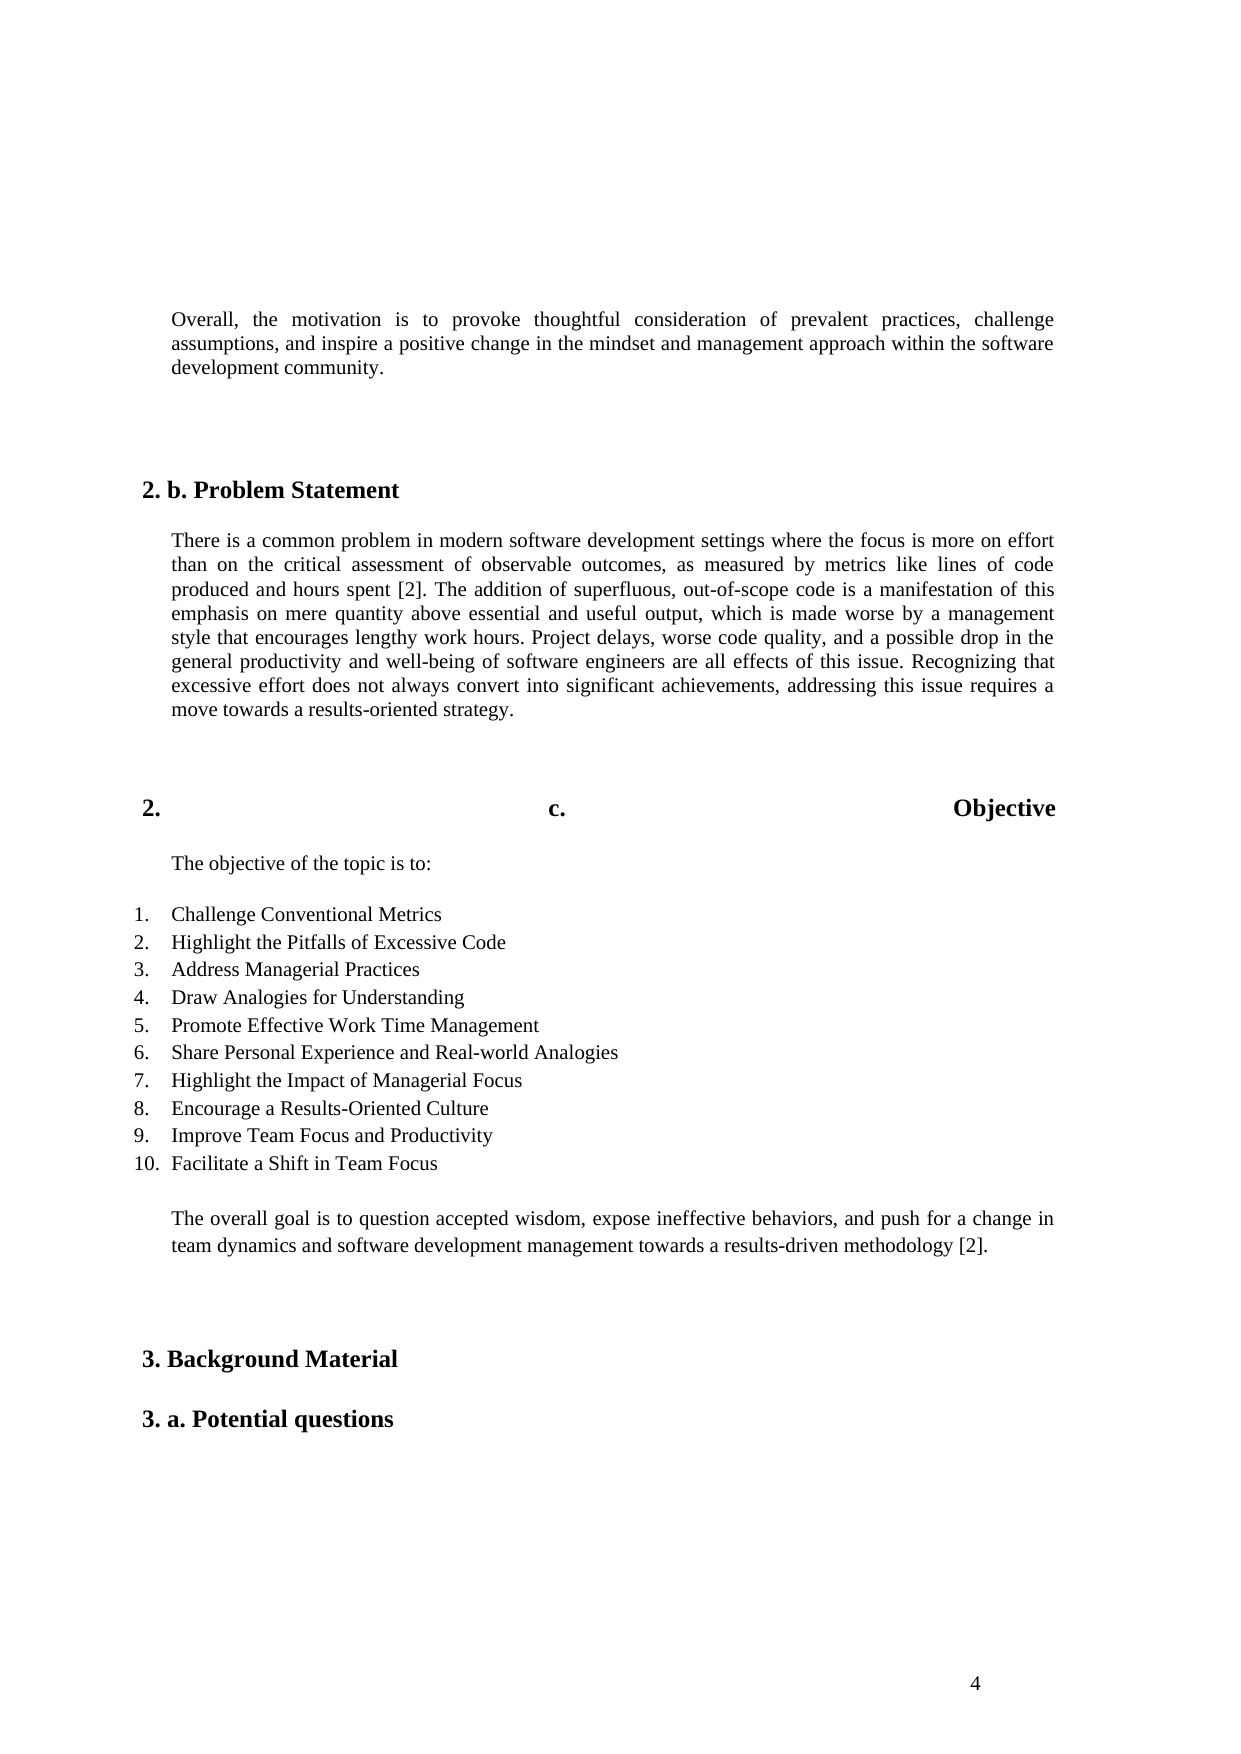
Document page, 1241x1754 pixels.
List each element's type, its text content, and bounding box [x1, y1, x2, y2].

text 3. Background Material [142, 1344, 1056, 1373]
list Highlight the Pitfalls of Excessive Code [134, 930, 1056, 954]
list Encourage a Results-Oriented Culture [134, 1095, 1056, 1119]
list Facilitate a Shift in Team Focus [134, 1151, 1056, 1175]
list Share Personal Experience and Real-world Analogies [134, 1040, 1056, 1064]
text 3. a. Potential questions [142, 1404, 1056, 1433]
text The overall goal is to question accepted wisdom, expose ineffective behaviors, and push for a change in team dynamics and software development management towards a results-driven methodology [2]. [171, 1206, 1056, 1257]
text 2. b. Problem Statement [142, 476, 1056, 504]
list Highlight the Impact of Managerial Focus [134, 1068, 1056, 1092]
text There is a common problem in modern software development settings where the focus is more on effort than on the critical assessment of observable outcomes, as measured by metrics like lines of code produced and hours spent [2]. The addition of superfluous, out-of-scope code is a manifestation of this emphasis on mere quantity above essential and useful output, which is made worse by a management style that encourages lengthy work hours. Project delays, worse code quality, and a possible drop in the general productivity and well-being of software engineers are all effects of this issue. Recognizing that excessive effort does not always convert into significant achievements, addressing this issue requires a move towards a results-oriented strategy. [171, 528, 1056, 721]
text 2. c. Objective The objective of the topic is to: [142, 793, 1056, 874]
list Challenge Conventional Metrics [134, 902, 1056, 926]
list Promote Effective Work Time Management [134, 1013, 1056, 1037]
list Draw Analogies for Understanding [134, 985, 1056, 1009]
list Improve Team Focus and Productivity [134, 1123, 1056, 1147]
list Address Managerial Practices [134, 957, 1056, 981]
text Overall, the motivation is to provoke thoughtful consideration of prevalent practices, challenge assumptions, and inspire a positive change in the mindset and management approach within the software development community. [171, 307, 1056, 379]
